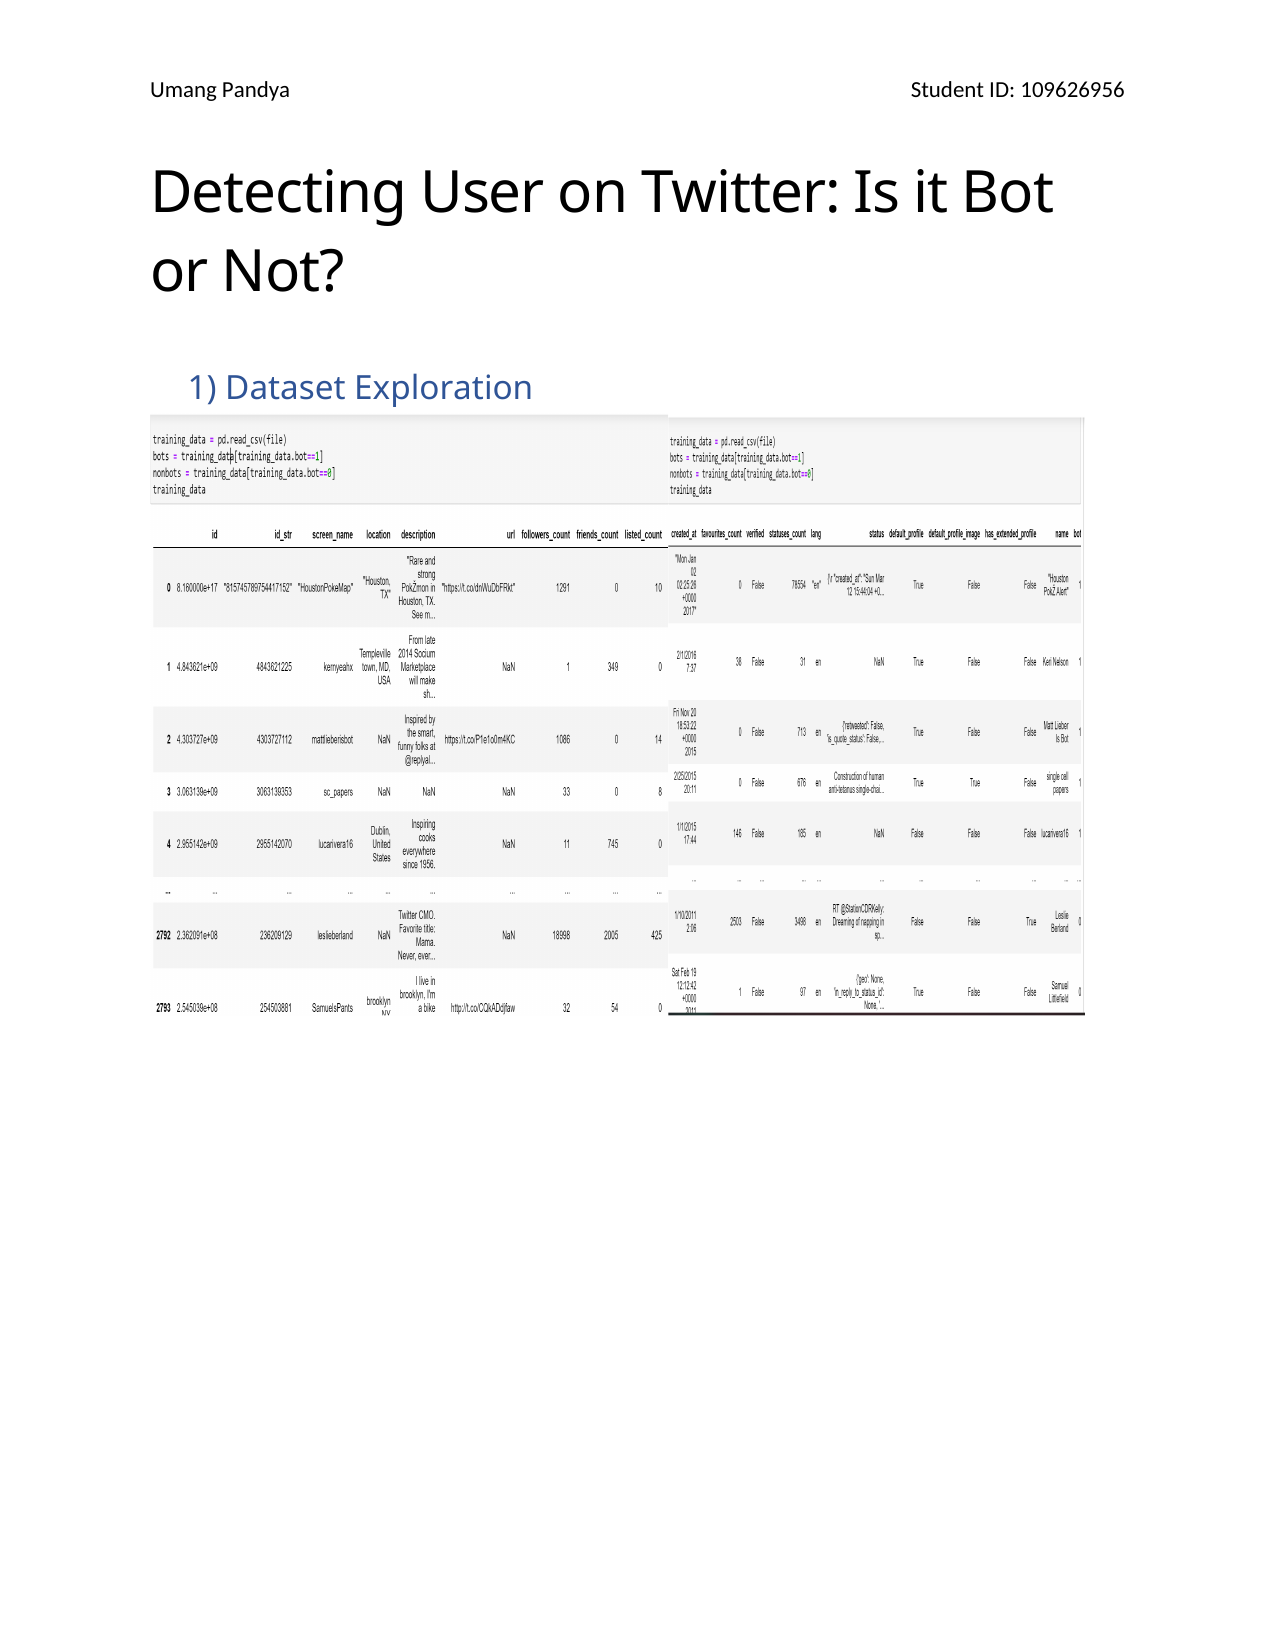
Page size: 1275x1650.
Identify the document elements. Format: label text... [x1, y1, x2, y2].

subtitle Dataset Exploration [187, 364, 1125, 409]
title Detecting User on Twitter: Is it Bot or Not? [150, 150, 1125, 309]
picture [150, 413, 1085, 1016]
